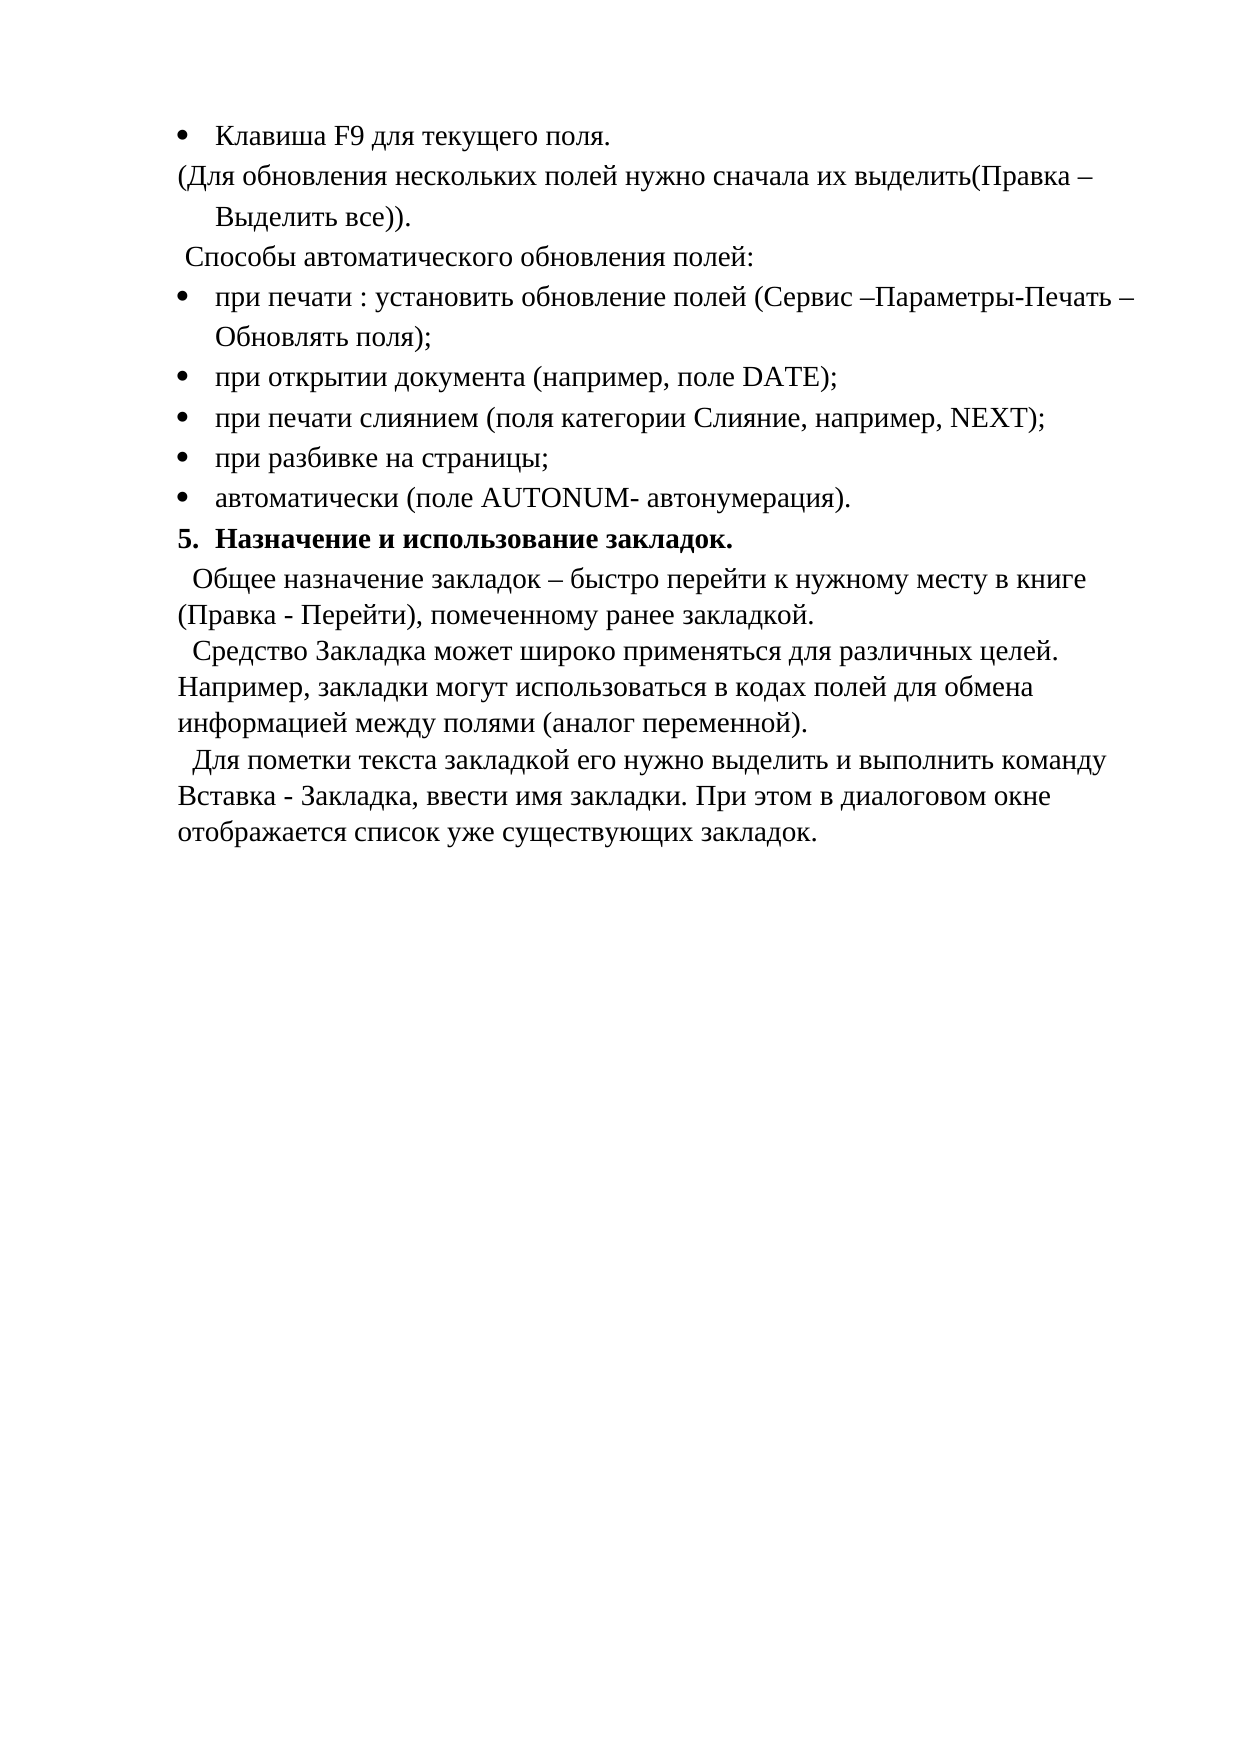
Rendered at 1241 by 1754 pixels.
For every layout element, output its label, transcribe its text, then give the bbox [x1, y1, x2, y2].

list Средство Закладка может широко применяться для различных целей. Например, закладки могут использоваться в кодах полей для обмена информацией между полями (аналог переменной). [177, 633, 1152, 739]
list Клавиша F9 для текущего поля. [177, 118, 1152, 152]
text (Для обновления нескольких полей нужно сначала их выделить(Правка – Выделить все)). [177, 158, 1152, 232]
list при печати : установить обновление полей (Сервис –Параметры-Печать – Обновлять поля); [177, 279, 1152, 353]
list Общее назначение закладок – быстро перейти к нужному месту в книге (Правка - Перейти), помеченному ранее закладкой. [177, 561, 1152, 631]
list Для пометки текста закладкой его нужно выделить и выполнить команду Вставка - Закладка, ввести имя закладки.12 При этом в диалоговом окне отображается список уже существующих закладок. [177, 742, 1152, 848]
list автоматически (поле AUTONUM- автонумерация). [177, 481, 1152, 514]
text Способы автоматического обновления полей: [177, 239, 1152, 272]
list при разбивке на страницы; [177, 440, 1152, 474]
list Назначение и использование закладок. [177, 521, 1152, 554]
list при открытии документа (например, поле DATE); [177, 359, 1152, 393]
list при печати слиянием (поля категории Слияние, например, NEXT); [177, 400, 1152, 433]
